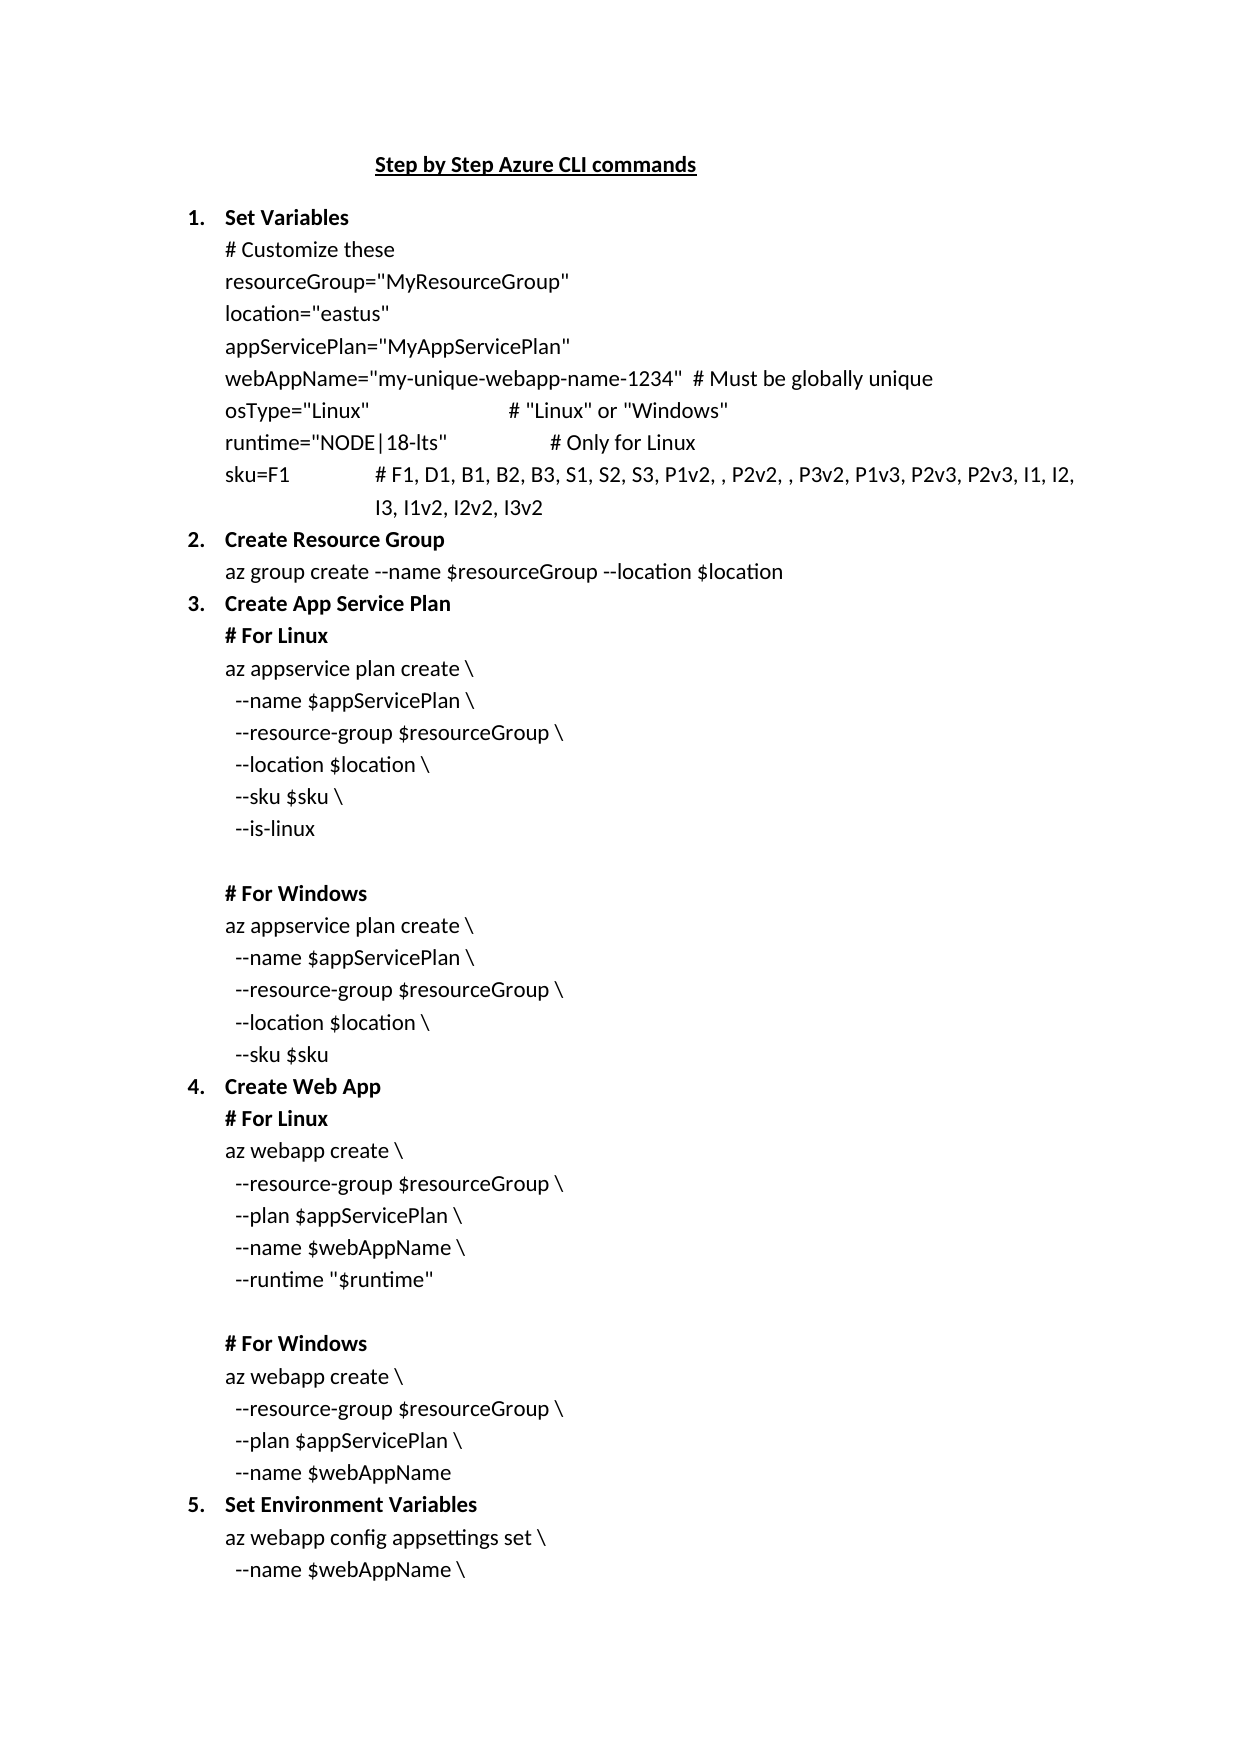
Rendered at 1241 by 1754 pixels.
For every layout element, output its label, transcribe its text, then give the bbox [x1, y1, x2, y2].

list # Customize these [225, 235, 1090, 263]
list --resource-group $resourceGroup \ [225, 1169, 1090, 1197]
list --sku $sku \ [225, 782, 1090, 810]
list resourceGroup="MyResourceGroup" [225, 267, 1090, 295]
text Step by Step Azure CLI commands [150, 150, 1090, 178]
list appServicePlan="MyAppServicePlan" [225, 332, 1090, 360]
list Create App Service Plan [187, 589, 1090, 617]
list --location $location \ [225, 1008, 1090, 1036]
list sku=F1 # F1, D1, B1, B2, B3, S1, S2, S3, P1v2, , P2v2, , P3v2, P1v3, P2v3, P2v3, I1, I2, I3, I1v2, I2v2, I3v2 [225, 461, 1090, 521]
list --name $webAppName [225, 1458, 1090, 1486]
list az appservice plan create \ [225, 911, 1090, 939]
list # For Windows [225, 1329, 1090, 1358]
list webAppName="my-unique-webapp-name-1234" # Must be globally unique [225, 364, 1090, 392]
list runtime="NODE|18-lts" # Only for Linux [225, 428, 1090, 456]
list osType="Linux" # "Linux" or "Windows" [225, 396, 1090, 424]
list --is-linux [225, 814, 1090, 843]
list --name $appServicePlan \ [225, 943, 1090, 971]
list az group create --name $resourceGroup --location $location [225, 557, 1090, 585]
list az webapp create \ [225, 1136, 1090, 1164]
list az webapp create \ [225, 1362, 1090, 1390]
list az appservice plan create \ [225, 654, 1090, 682]
list location="eastus" [225, 299, 1090, 328]
list az webapp config appsettings set \ [225, 1523, 1090, 1551]
list --name $webAppName \ [225, 1233, 1090, 1261]
list --plan $appServicePlan \ [225, 1201, 1090, 1229]
list --runtime "$runtime" [225, 1265, 1090, 1293]
list Create Web App [187, 1072, 1090, 1100]
list # For Windows [225, 879, 1090, 907]
list --resource-group $resourceGroup \ [225, 718, 1090, 746]
list Set Environment Variables [187, 1491, 1090, 1518]
list --name $appServicePlan \ [225, 686, 1090, 714]
list Create Resource Group [187, 525, 1090, 553]
list # For Linux [225, 621, 1090, 649]
list --resource-group $resourceGroup \ [225, 976, 1090, 1003]
list --sku $sku [225, 1040, 1090, 1068]
list --name $webAppName \ [225, 1555, 1090, 1583]
list --plan $appServicePlan \ [225, 1426, 1090, 1454]
list Set Variables [187, 203, 1090, 231]
list --location $location \ [225, 750, 1090, 778]
list --resource-group $resourceGroup \ [225, 1394, 1090, 1422]
list # For Linux [225, 1104, 1090, 1132]
